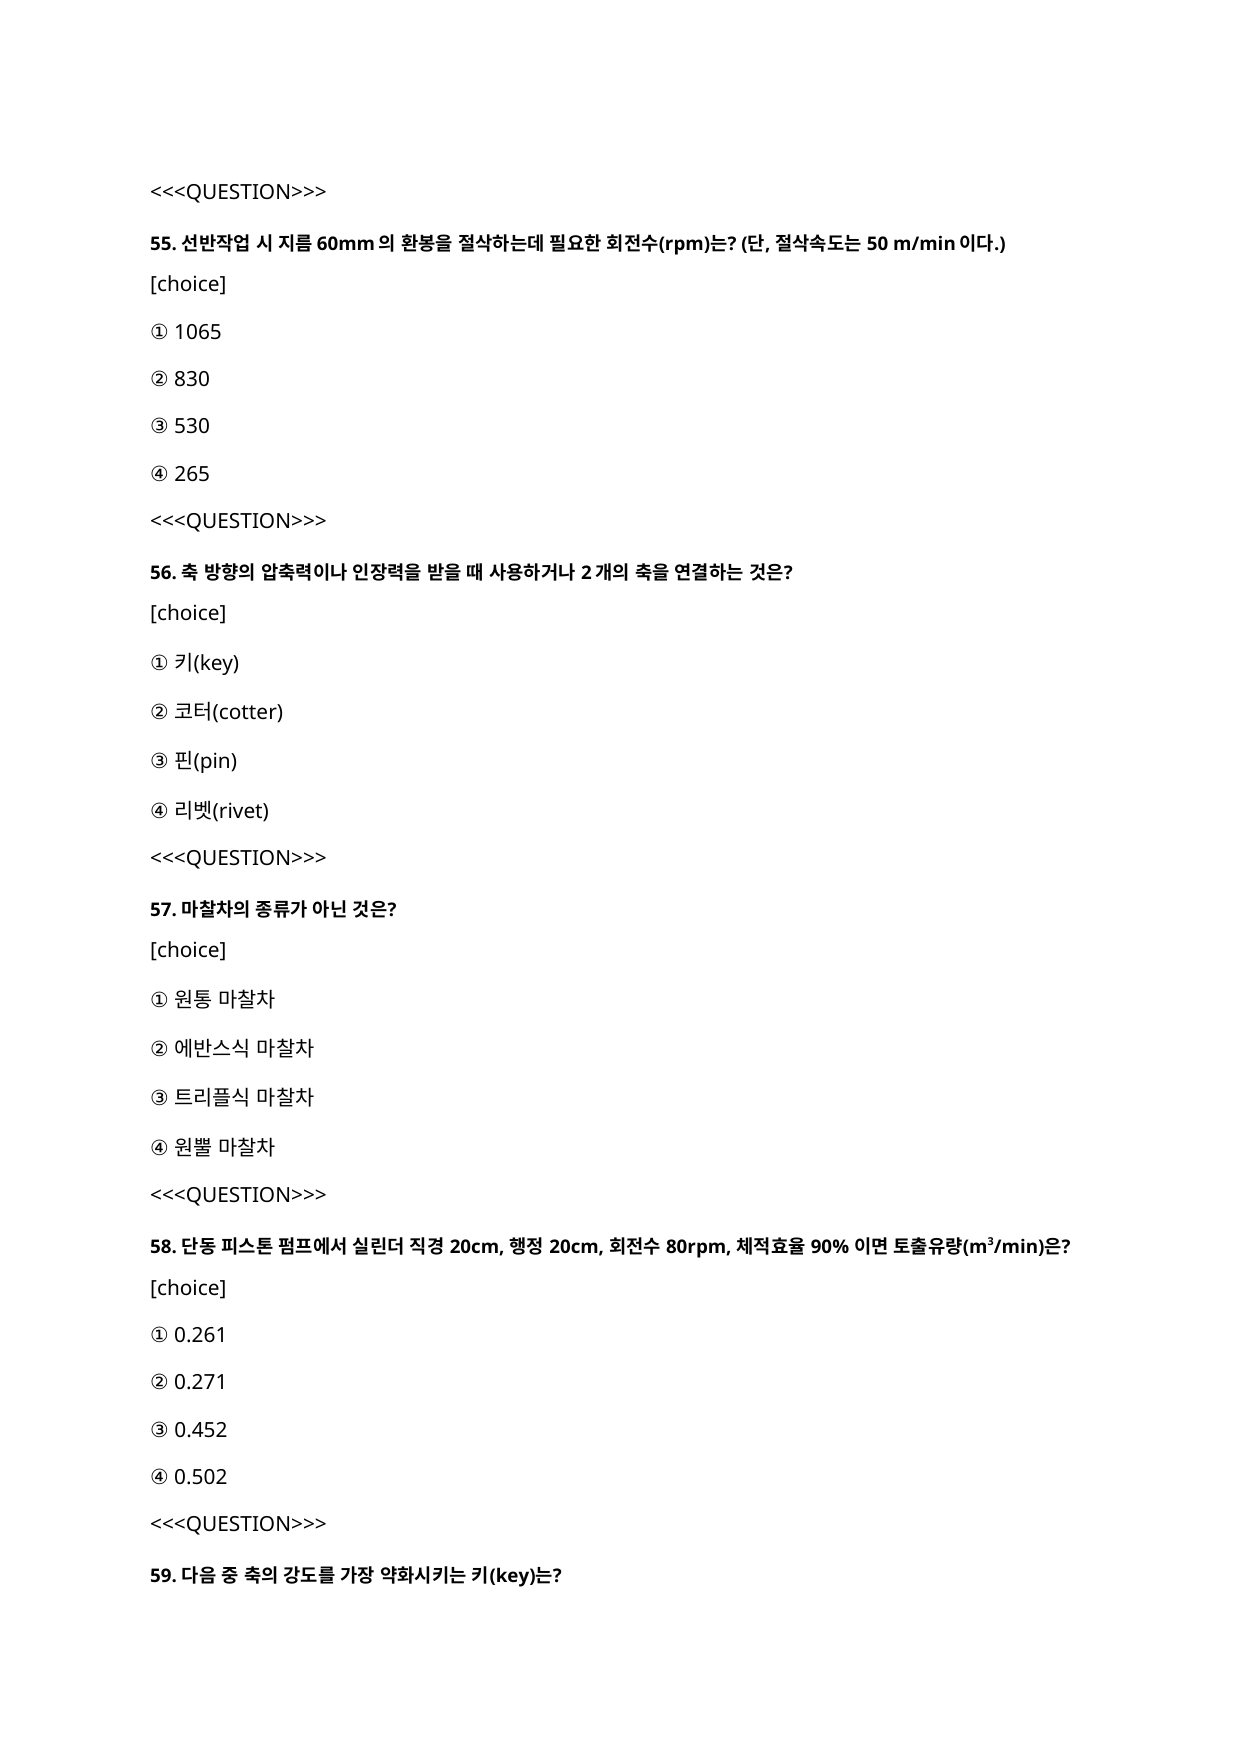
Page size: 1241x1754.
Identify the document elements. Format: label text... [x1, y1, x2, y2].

text ③ 핀(pin) [150, 744, 1090, 775]
text ④ 265 [150, 459, 1090, 487]
text [choice] [150, 1273, 1090, 1301]
text 59. 다음 중 축의 강도를 가장 약화시키는 키(key)는? [150, 1561, 1090, 1588]
text ② 에반스식 마찰차 [150, 1032, 1090, 1063]
text ② 0.271 [150, 1367, 1090, 1396]
text ① 0.261 [150, 1320, 1090, 1348]
text ② 코터(cotter) [150, 695, 1090, 725]
text [choice] [150, 598, 1090, 627]
text ① 원통 마찰차 [150, 983, 1090, 1013]
text [choice] [150, 936, 1090, 964]
text ① 키(key) [150, 646, 1090, 676]
text ② 830 [150, 364, 1090, 393]
text ③ 530 [150, 411, 1090, 440]
text ④ 리벳(rivet) [150, 794, 1090, 824]
text 55. 선반작업 시 지름60mm의 환봉을 절삭하는데 필요한 회전수(rpm)는? (단, 절삭속도는 50 m/min이다.) [150, 229, 1090, 256]
text ④ 0.502 [150, 1462, 1090, 1490]
text <<<QUESTION>>> [150, 1509, 1090, 1538]
text ④ 원뿔 마찰차 [150, 1131, 1090, 1161]
text <<<QUESTION>>> [150, 843, 1090, 872]
text 56. 축 방향의 압축력이나 인장력을 받을 때 사용하거나 2개의 축을 연결하는 것은? [150, 557, 1090, 585]
text <<<QUESTION>>> [150, 177, 1090, 206]
text 58. 단동 피스톤 펌프에서 실린더 직경 20cm, 행정 20cm, 회전수 80rpm, 체적효율 90% 이면 토출유량(m3/min)은? [150, 1232, 1090, 1259]
text ③ 0.452 [150, 1415, 1090, 1443]
text <<<QUESTION>>> [150, 506, 1090, 534]
text <<<QUESTION>>> [150, 1180, 1090, 1209]
text ③ 트리플식 마찰차 [150, 1082, 1090, 1112]
text 57. 마찰차의 종류가 아닌 것은? [150, 895, 1090, 922]
text ① 1065 [150, 317, 1090, 345]
text [choice] [150, 269, 1090, 298]
